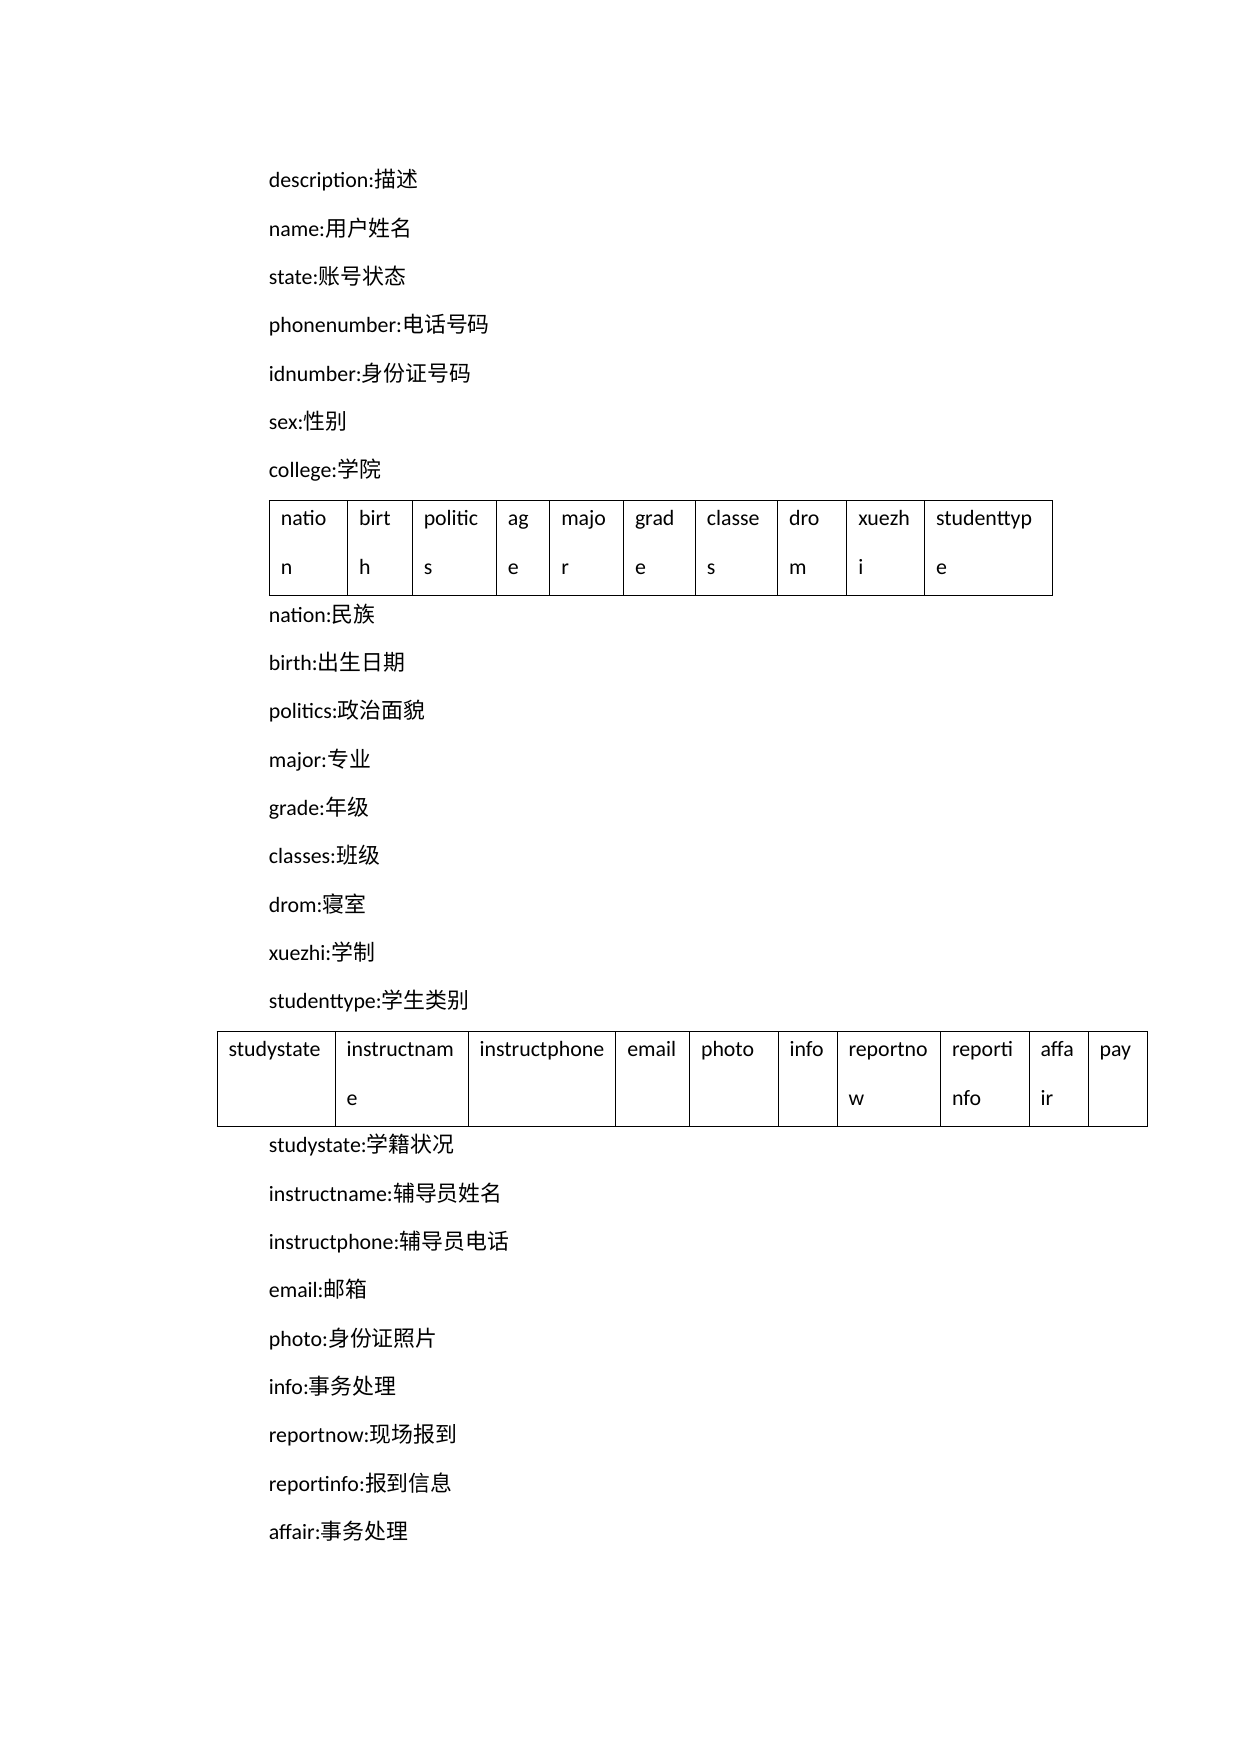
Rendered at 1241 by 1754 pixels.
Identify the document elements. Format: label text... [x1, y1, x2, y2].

table_header studystate [218, 1032, 335, 1126]
list major:专业 [269, 741, 1053, 774]
list reportinfo:报到信息 [269, 1465, 1053, 1498]
list name:用户姓名 [269, 210, 1053, 243]
list state:账号状态 [269, 259, 1053, 291]
table_header birth [348, 501, 412, 595]
table_header major [550, 501, 623, 595]
list college:学院 [269, 452, 1053, 484]
list birth:出生日期 [269, 644, 1053, 677]
table_header pay [1089, 1032, 1147, 1126]
list idnumber:身份证号码 [269, 355, 1053, 388]
list reportnow:现场报到 [269, 1417, 1053, 1449]
list info:事务处理 [269, 1369, 1053, 1401]
list studenttype:学生类别 [269, 983, 1053, 1015]
list phonenumber:电话号码 [269, 307, 1053, 339]
table_header grade [624, 501, 695, 595]
table_header xuezhi [847, 501, 924, 595]
table_header drom [778, 501, 846, 595]
list nation:民族 [269, 596, 1053, 629]
table_header reportnow [838, 1032, 940, 1126]
list photo:身份证照片 [269, 1320, 1053, 1353]
table_header politics [413, 501, 496, 595]
table_header affair [1030, 1032, 1088, 1126]
list instructname:辅导员姓名 [269, 1175, 1053, 1208]
table_header classes [696, 501, 777, 595]
table_header instructname [336, 1032, 468, 1126]
list studystate:学籍状况 [269, 1127, 1053, 1159]
list email:邮箱 [269, 1272, 1053, 1304]
list grade:年级 [269, 789, 1053, 822]
list instructphone:辅导员电话 [269, 1224, 1053, 1256]
list xuezhi:学制 [269, 934, 1053, 967]
table_header age [497, 501, 549, 595]
table_header studenttype [925, 501, 1052, 595]
list classes:班级 [269, 838, 1053, 870]
table_header reportinfo [941, 1032, 1029, 1126]
table_header instructphone [469, 1032, 615, 1126]
table_header email [616, 1032, 689, 1126]
list drom:寝室 [269, 886, 1053, 919]
list affair:事务处理 [269, 1514, 1053, 1546]
list description:描述 [269, 162, 1053, 194]
table_header nation [270, 501, 347, 595]
table_header photo [690, 1032, 778, 1126]
table_header info [779, 1032, 837, 1126]
list sex:性别 [269, 404, 1053, 436]
list politics:政治面貌 [269, 693, 1053, 725]
